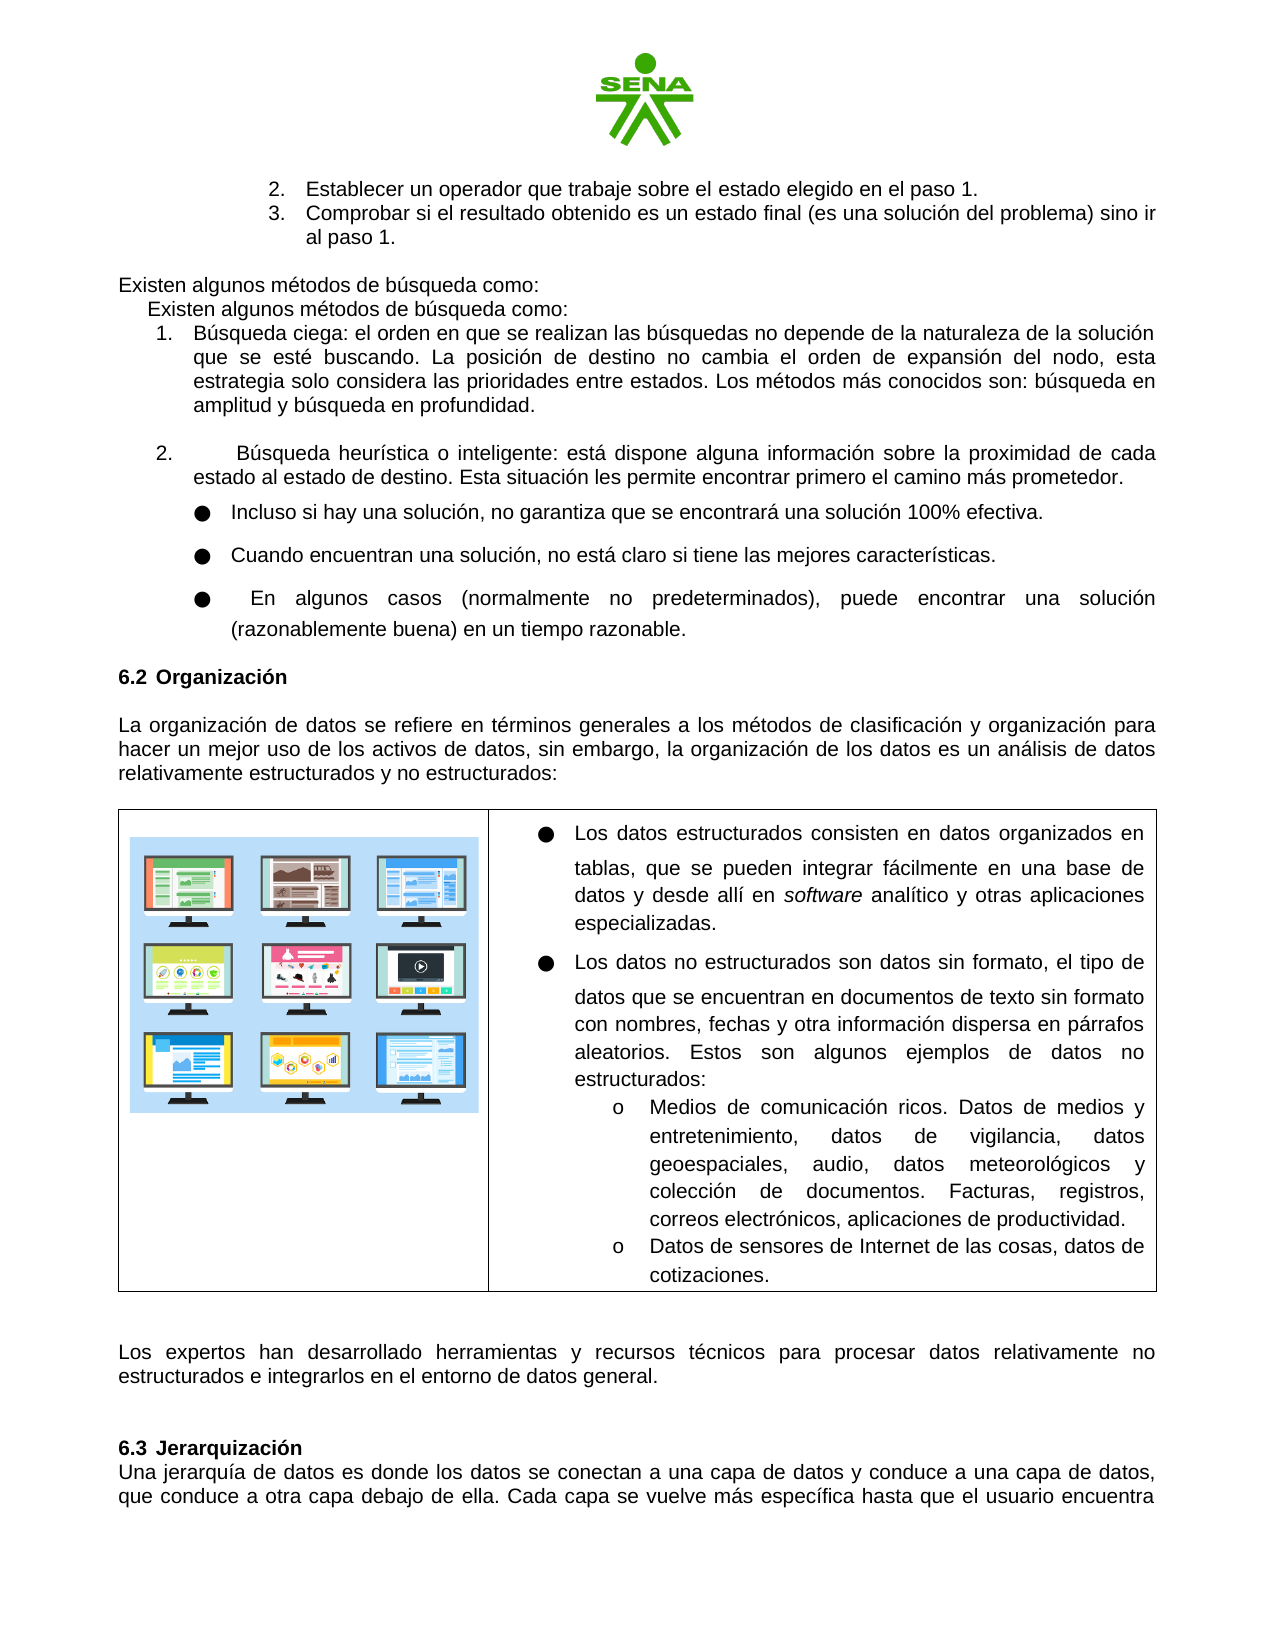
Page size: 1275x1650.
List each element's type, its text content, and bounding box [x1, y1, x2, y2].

list En algunos casos (normalmente no predeterminados), puede encontrar una solución (razonablemente buena) en un tiempo razonable. [193, 574, 1157, 641]
text Existen algunos métodos de búsqueda como: [118, 273, 1157, 297]
picture [596, 53, 694, 146]
table_header [119, 810, 488, 1291]
text La organización de datos se refiere en términos generales a los métodos de clasificación y organización para hacer un mejor uso de los activos de datos, sin embargo, la organización de los datos es un análisis de datos relativamente estructurados y no estructurados: [118, 713, 1157, 784]
list Establecer un operador que trabaje sobre el estado elegido en el paso 1. [268, 177, 1157, 201]
table_header Los datos estructurados consisten en datos organizados en tablas, que se pueden integrar fácilmente en una base de datos y desde allí en software analítico y otras aplicaciones especializadas. Los datos no estructurados son datos sin formato, el tipo de datos que se encuentran en documentos de texto sin formato con nombres, fechas y otra información dispersa en párrafos aleatorios. Estos son algunos ejemplos de datos no estructurados: Medios de comunicación ricos. Datos de medios y entretenimiento, datos de vigilancia, datos geoespaciales, audio, datos meteorológicos y colección de documentos. Facturas, registros, correos electrónicos, aplicaciones de productividad. Datos de sensores de Internet de las cosas, datos de cotizaciones. [489, 810, 1156, 1291]
list Comprobar si el resultado obtenido es un estado final (es una solución del problema) sino ir al paso 1. [268, 201, 1157, 249]
text Los expertos han desarrollado herramientas y recursos técnicos para procesar datos relativamente no estructurados e integrarlos en el entorno de datos general. [118, 1340, 1157, 1388]
text Existen algunos métodos de búsqueda como: [118, 297, 1157, 321]
list Búsqueda ciega: el orden en que se realizan las búsquedas no depende de la naturaleza de la solución que se esté buscando. La posición de destino no cambia el orden de expansión del nodo, esta estrategia solo considera las prioridades entre estados. Los métodos más conocidos son: búsqueda en amplitud y búsqueda en profundidad. [156, 321, 1157, 417]
subtitle Jerarquización [118, 1436, 1157, 1459]
subtitle Organización [118, 665, 1157, 689]
list Incluso si hay una solución, no garantiza que se encontrará una solución 100% efectiva. [193, 489, 1157, 531]
list Cuando encuentran una solución, no está claro si tiene las mejores características. [193, 531, 1157, 574]
picture [129, 837, 479, 1113]
list Búsqueda heurística o inteligente: está dispone alguna información sobre la proximidad de cada estado al estado de destino. Esta situación les permite encontrar primero el camino más prometedor. [156, 441, 1157, 489]
